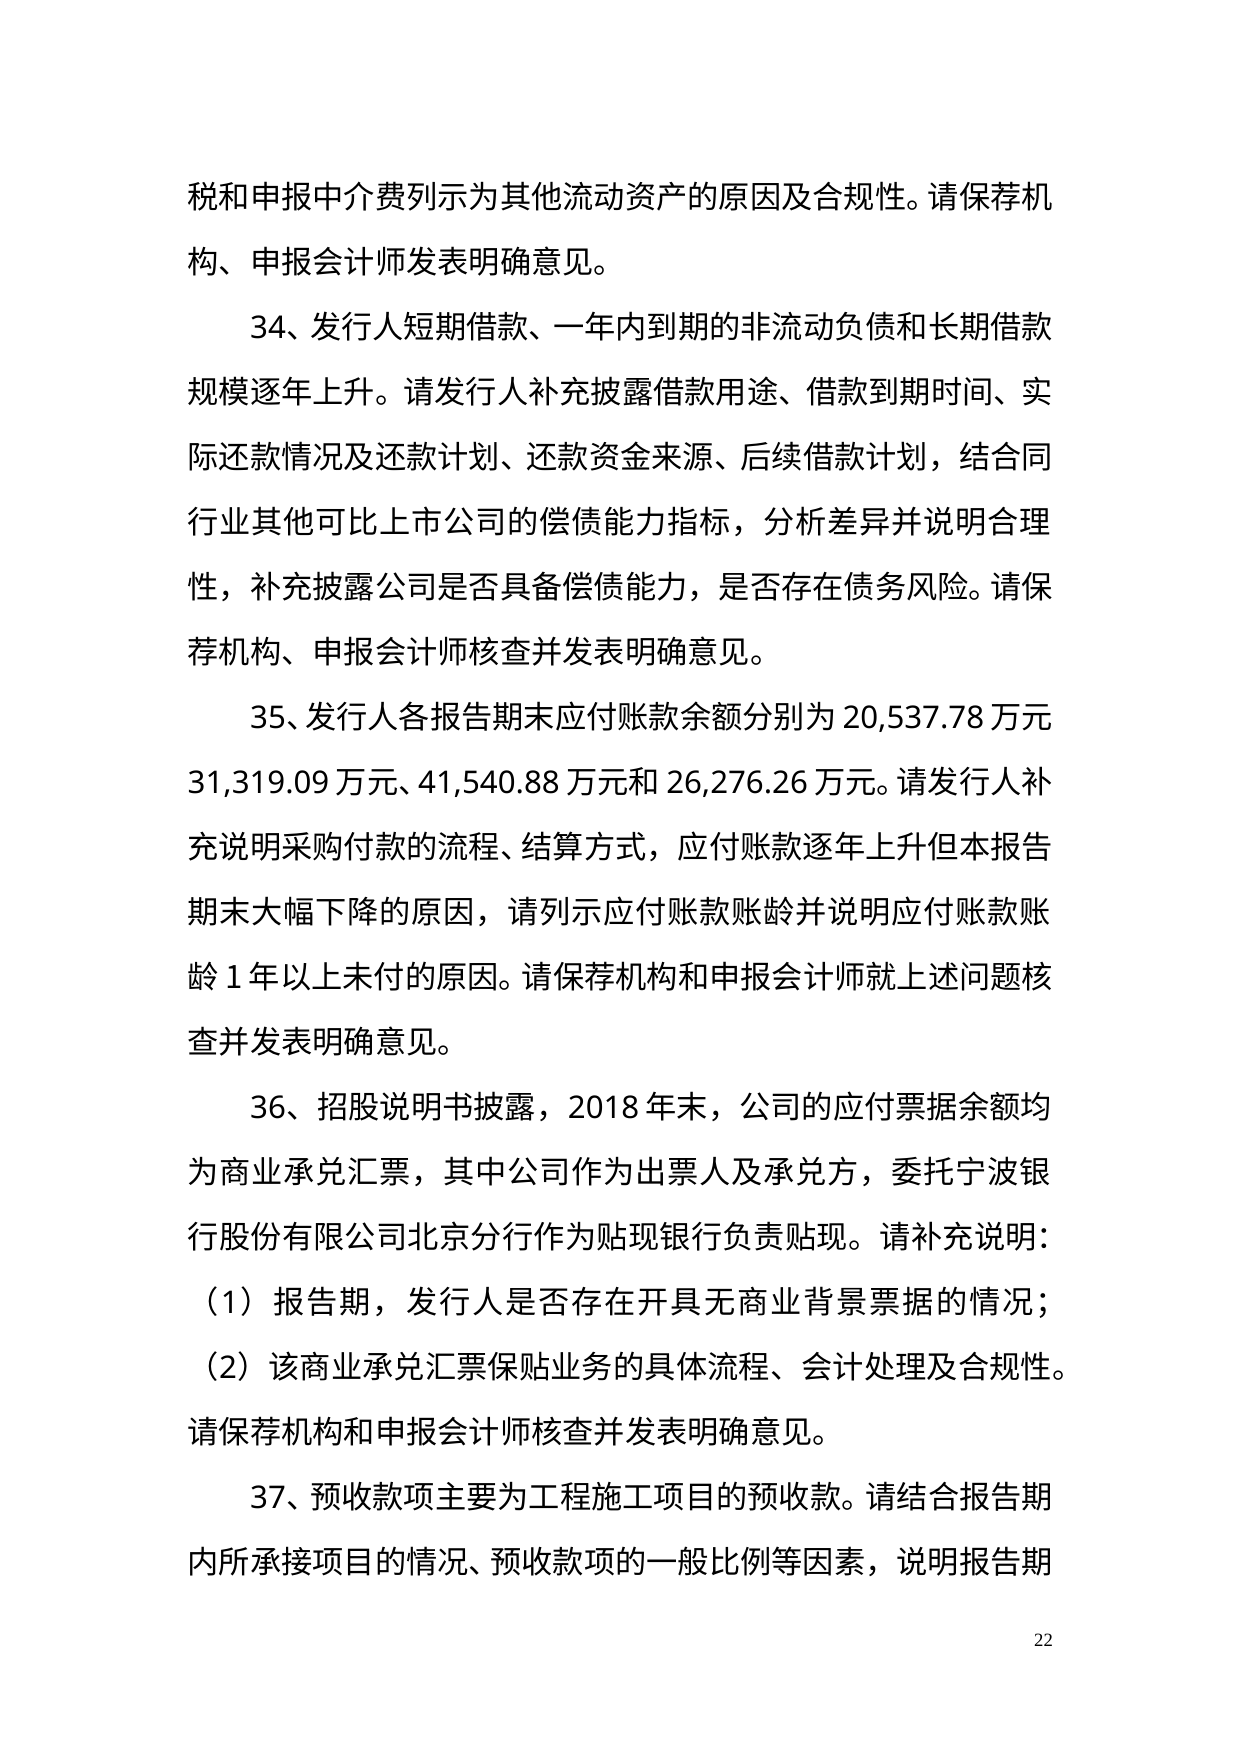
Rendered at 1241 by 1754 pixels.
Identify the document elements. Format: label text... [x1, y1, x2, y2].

text 34、发行人短期借款、一年内到期的非流动负债和长期借款规模逐年上升。请发行人补充披露借款用途、借款到期时间、实际还款情况及还款计划、还款资金来源、后续借款计划，结合同行业其他可比上市公司的偿债能力指标，分析差异并说明合理性，补充披露公司是否具备偿债能力，是否存在债务风险。请保荐机构、申报会计师核查并发表明确意见。 [187, 747, 1053, 1137]
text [187, 162, 1053, 422]
text 33、其他流动资产主要为预缴税金、待转销项税和申报中介费。请补充说明预缴税金和待转销项税的形成原因、期后转销情况、会计处理及其合规性，并说明发行人将预缴税金、待转销项税和申报中介费列示为其他流动资产的原因及合规性。请保荐机构、申报会计师发表明确意见。 [187, 422, 1053, 747]
text 35、发行人各报告期末应付账款余额分别为20,537.78万元、31,319.09万元、41,540.88万元和26,276.26万元。请发行人补充说明采购付款的流程、结算方式，应付账款逐年上升但本报告期末大幅下降的原因，请列示应付账款账龄并说明应付账款账龄1年以上未付的原因。请保荐机构和申报会计师就上述问题核查并发表明确意见。 [187, 1137, 1053, 1527]
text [187, 1527, 1053, 1592]
